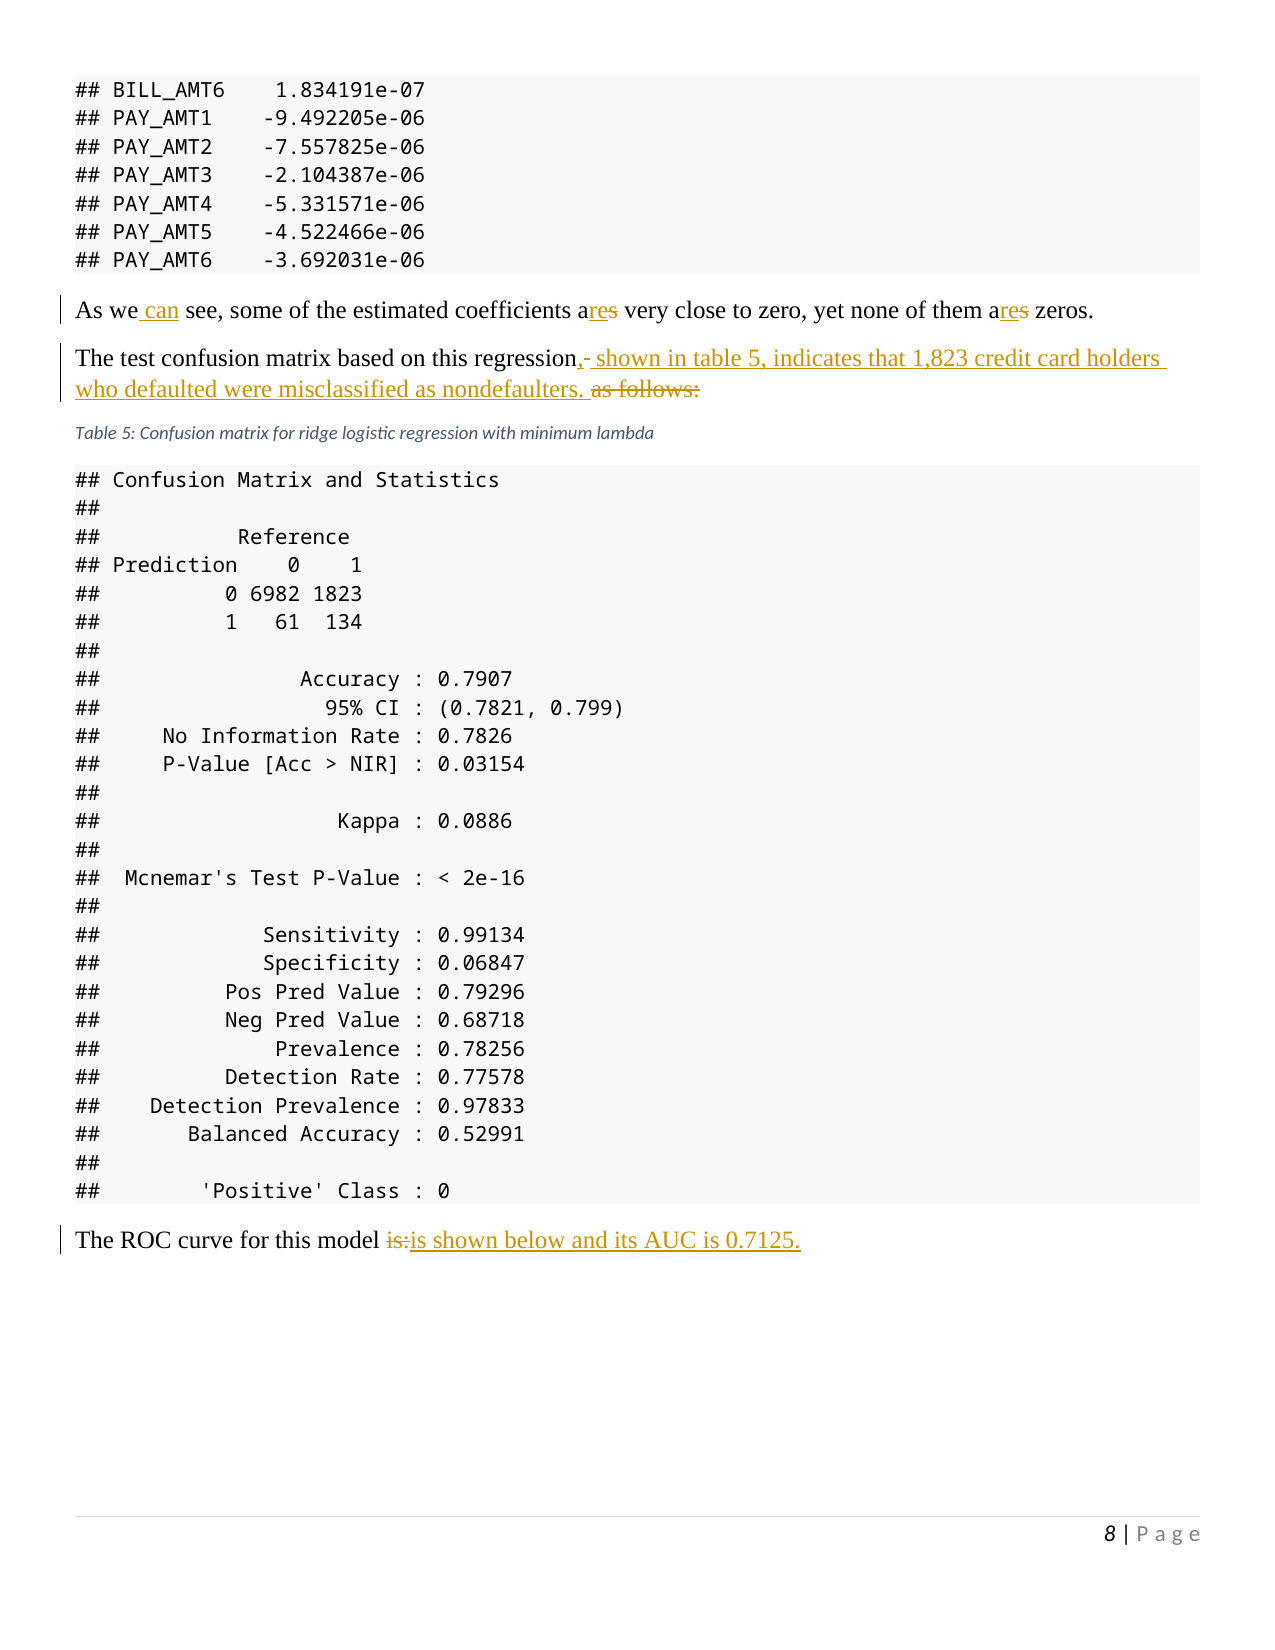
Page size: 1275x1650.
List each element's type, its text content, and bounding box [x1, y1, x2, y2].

text The test confusion matrix based on this regression [75, 343, 1200, 402]
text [75, 75, 1200, 274]
text As we see, some of the estimated coefficients a very close to zero, yet none of them a zeros. [75, 295, 1200, 324]
text Table 5: Confusion matrix for ridge logistic regression with minimum lambda [75, 421, 1200, 444]
text The ROC curve for this model [75, 1225, 1200, 1254]
text ## Confusion Matrix and Statistics ## ## Reference ## Prediction 0 1 ## 0 6982 1823 ## 1 61 134 ## ## Accuracy : 0.7907 ## 95% CI : (0.7821, 0.799) ## No Information Rate : 0.7826 ## P-Value [Acc > NIR] : 0.03154 ## ## Kappa : 0.0886 ## ## Mcnemar's Test P-Value : < 2e-16 ## ## Sensitivity : 0.99134 ## Specificity : 0.06847 ## Pos Pred Value : 0.79296 ## Neg Pred Value : 0.68718 ## Prevalence : 0.78256 ## Detection Rate : 0.77578 ## Detection Prevalence : 0.97833 ## Balanced Accuracy : 0.52991 ## ## 'Positive' Class : 0 [75, 465, 1200, 1204]
